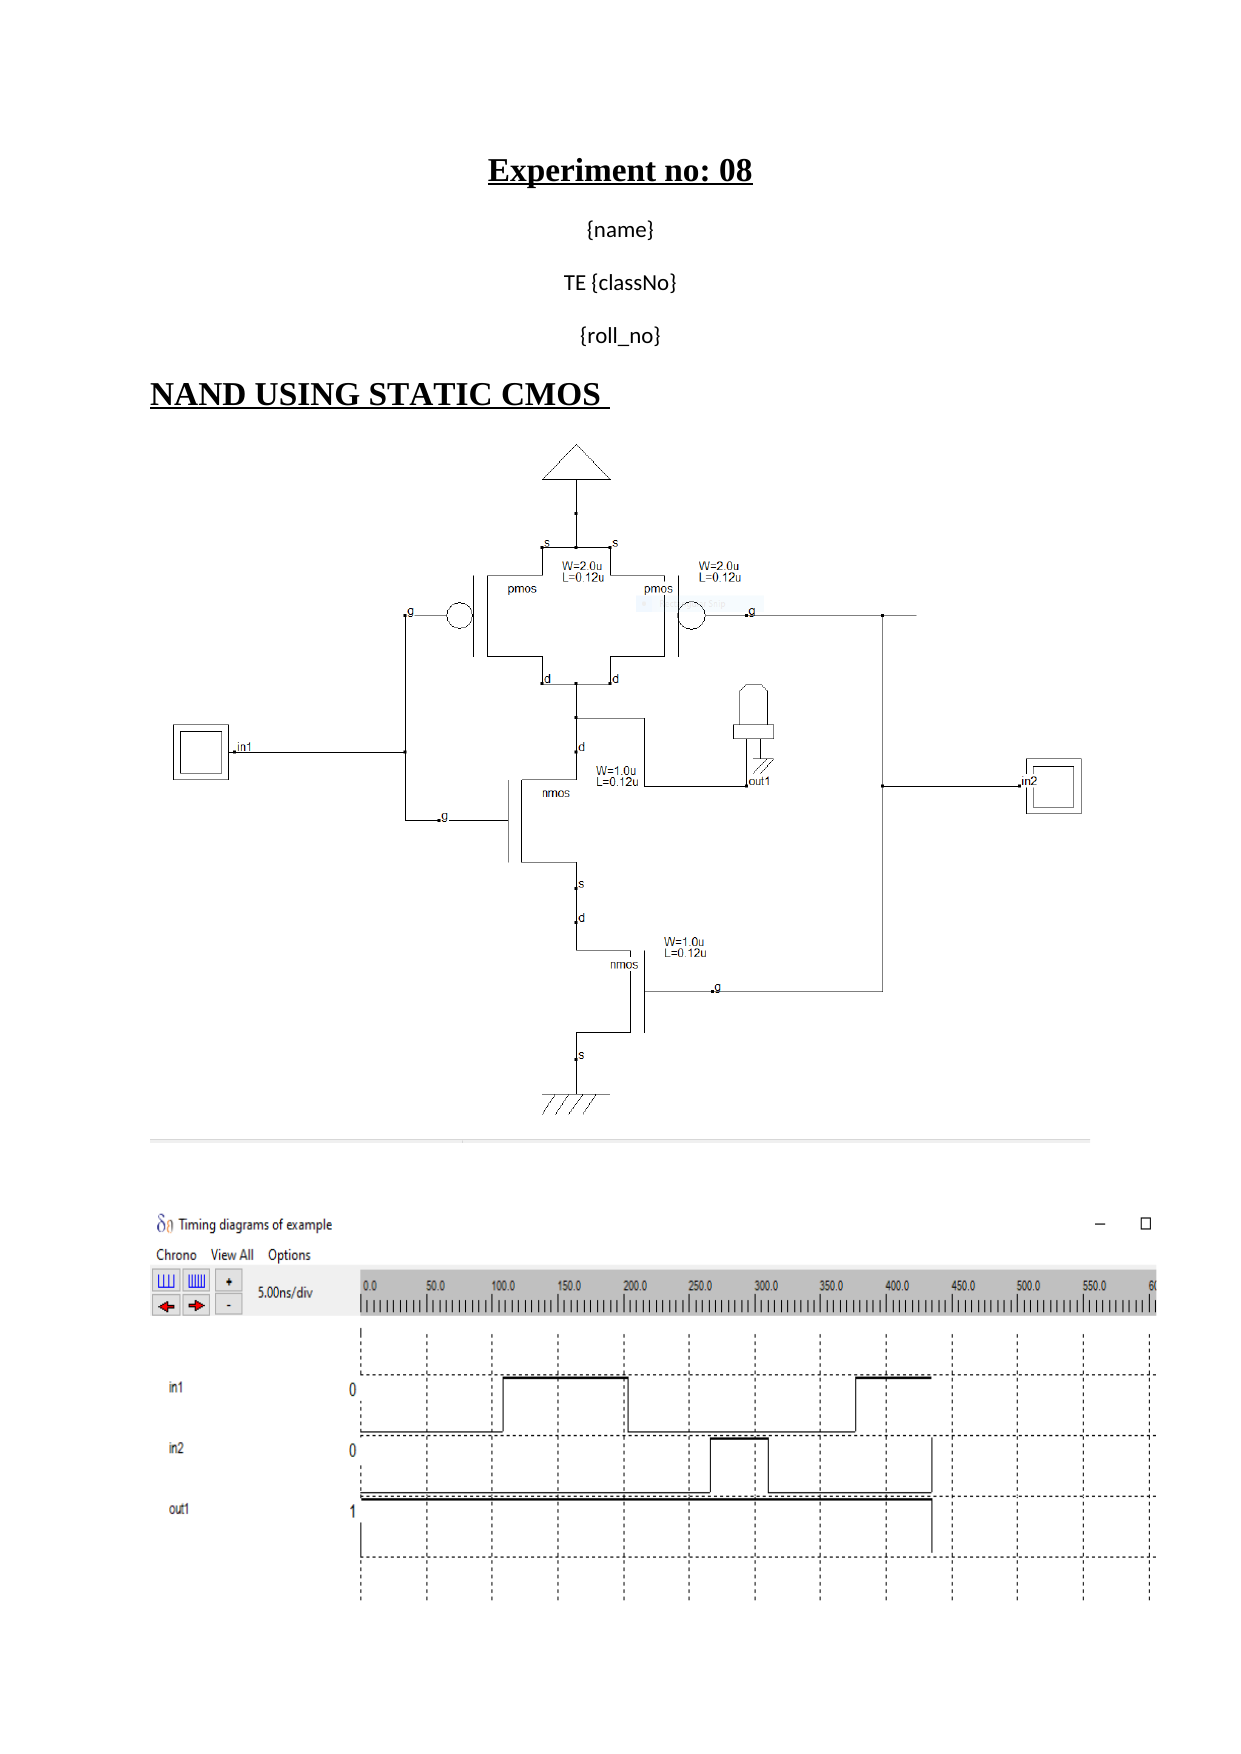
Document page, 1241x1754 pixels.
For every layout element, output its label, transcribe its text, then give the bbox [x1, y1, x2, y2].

picture [150, 1209, 1157, 1604]
text NAND USING STATIC CMOS [150, 374, 1090, 412]
text Experiment no: 08 [150, 150, 1090, 188]
picture [150, 438, 1091, 1143]
text {roll_no} [150, 321, 1090, 349]
text TE {classNo} [150, 268, 1090, 296]
text {name} [150, 215, 1090, 243]
